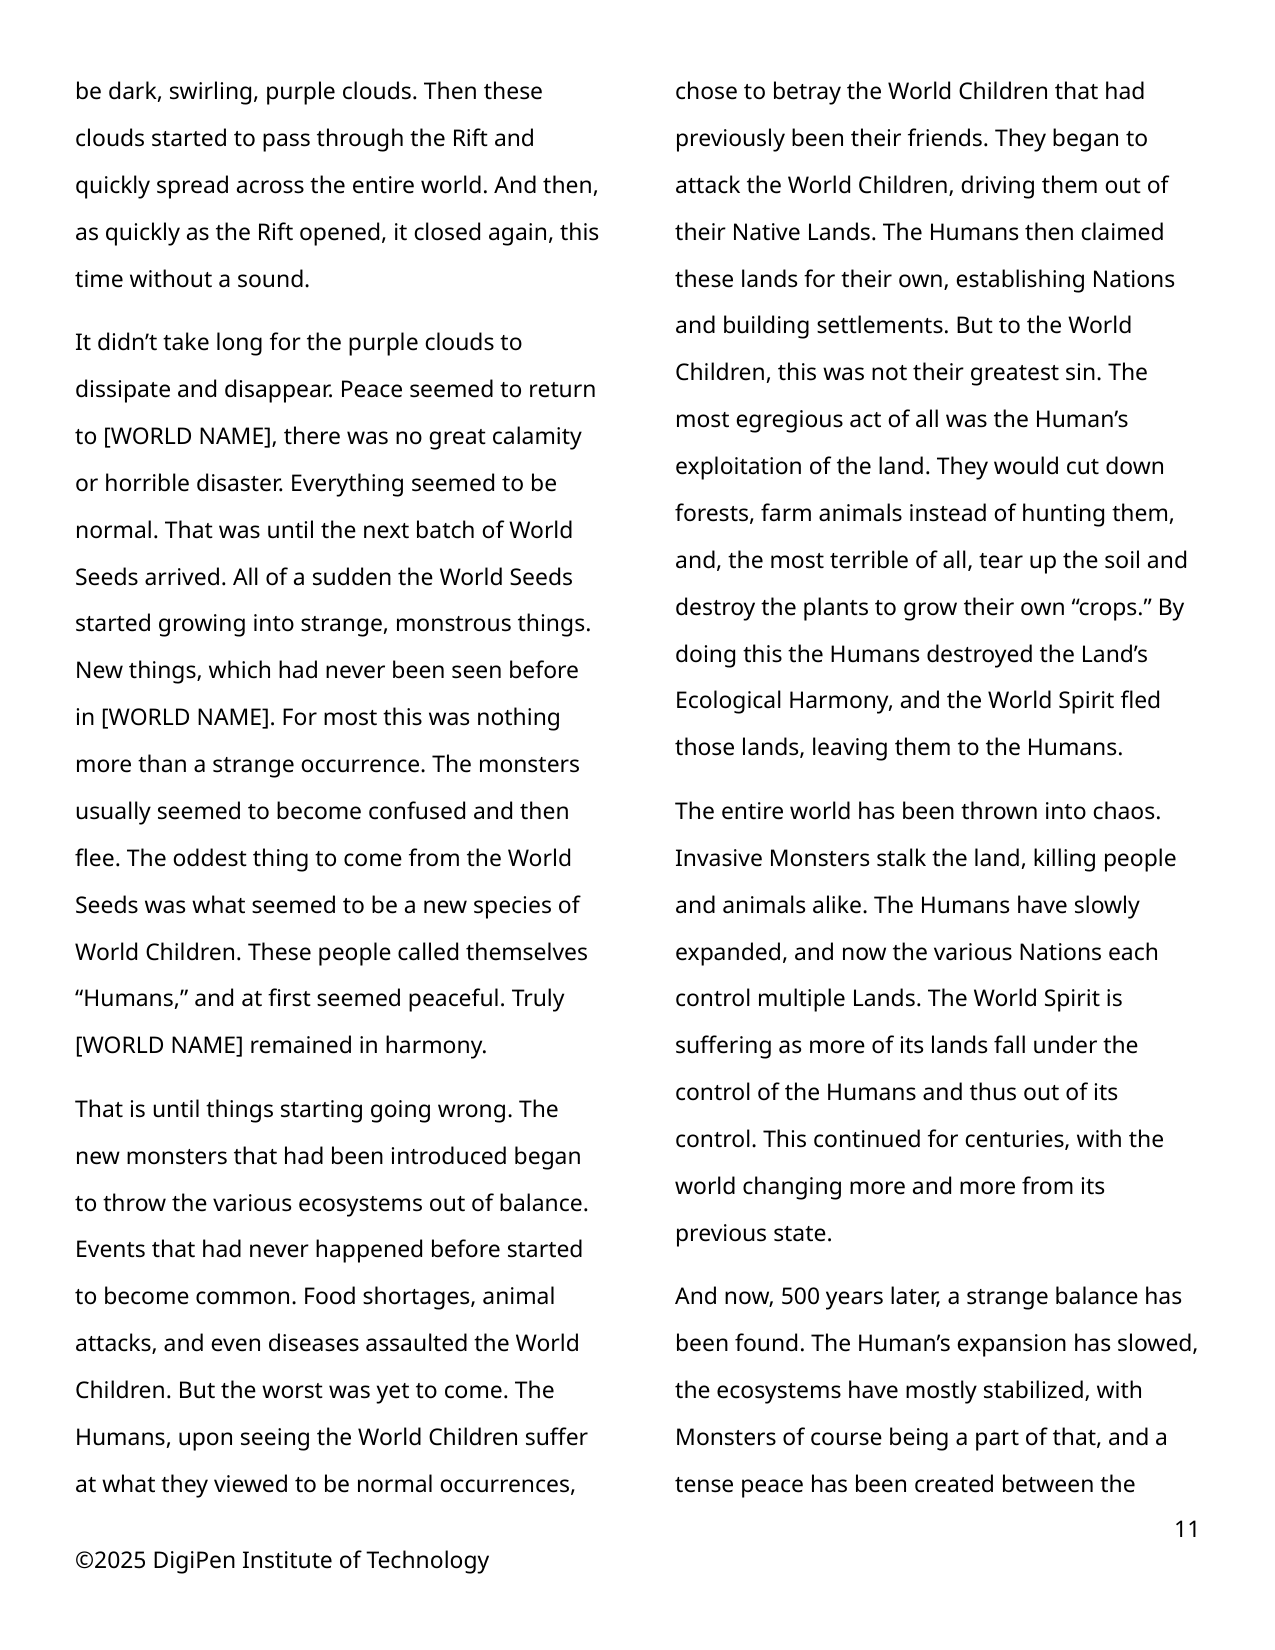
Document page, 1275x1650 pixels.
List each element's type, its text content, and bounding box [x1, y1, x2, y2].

text The entire world has been thrown into chaos. Invasive Monsters stalk the land, killing people and animals alike. The Humans have slowly expanded, and now the various Nations each control multiple Lands. The World Spirit is suffering as more of its lands fall under the control of the Humans and thus out of its control. This continued for centuries, with the world changing more and more from its previous state. [675, 795, 1200, 1248]
text That is until things starting going wrong. The new monsters that had been introduced began to throw the various ecosystems out of balance. Events that had never happened before started to become common. Food shortages, animal attacks, and even diseases assaulted the World Children. But the worst was yet to come. The Humans, upon seeing the World Children suffer at what they viewed to be normal occurrences, chose to betray the World Children that had previously been their friends. They began to attack the World Children, driving them out of their Native Lands. The Humans then claimed these lands for their own, establishing Nations and building settlements. But to the World Children, this was not their greatest sin. The most egregious act of all was the Human’s exploitation of the land. They would cut down forests, farm animals instead of hunting them, and, the most terrible of all, tear up the soil and destroy the plants to grow their own “crops.” By doing this the Humans destroyed the Land’s Ecological Harmony, and the World Spirit fled those lands, leaving them to the Humans. [75, 1093, 600, 1499]
text It didn’t take long for the purple clouds to dissipate and disappear. Peace seemed to return to [WORLD NAME], there was no great calamity or horrible disaster. Everything seemed to be normal. That was until the next batch of World Seeds arrived. All of a sudden the World Seeds started growing into strange, monstrous things. New things, which had never been seen before in [WORLD NAME]. For most this was nothing more than a strange occurrence. The monsters usually seemed to become confused and then flee. The oddest thing to come from the World Seeds was what seemed to be a new species of World Children. These people called themselves “Humans,” and at first seemed peaceful. Truly [WORLD NAME] remained in harmony. [75, 326, 600, 1060]
text That is until things starting going wrong. The new monsters that had been introduced began to throw the various ecosystems out of balance. Events that had never happened before started to become common. Food shortages, animal attacks, and even diseases assaulted the World Children. But the worst was yet to come. The Humans, upon seeing the World Children suffer at what they viewed to be normal occurrences, chose to betray the World Children that had previously been their friends. They began to attack the World Children, driving them out of their Native Lands. The Humans then claimed these lands for their own, establishing Nations and building settlements. But to the World Children, this was not their greatest sin. The most egregious act of all was the Human’s exploitation of the land. They would cut down forests, farm animals instead of hunting them, and, the most terrible of all, tear up the soil and destroy the plants to grow their own “crops.” By doing this the Humans destroyed the Land’s Ecological Harmony, and the World Spirit fled those lands, leaving them to the Humans. [675, 75, 1200, 762]
